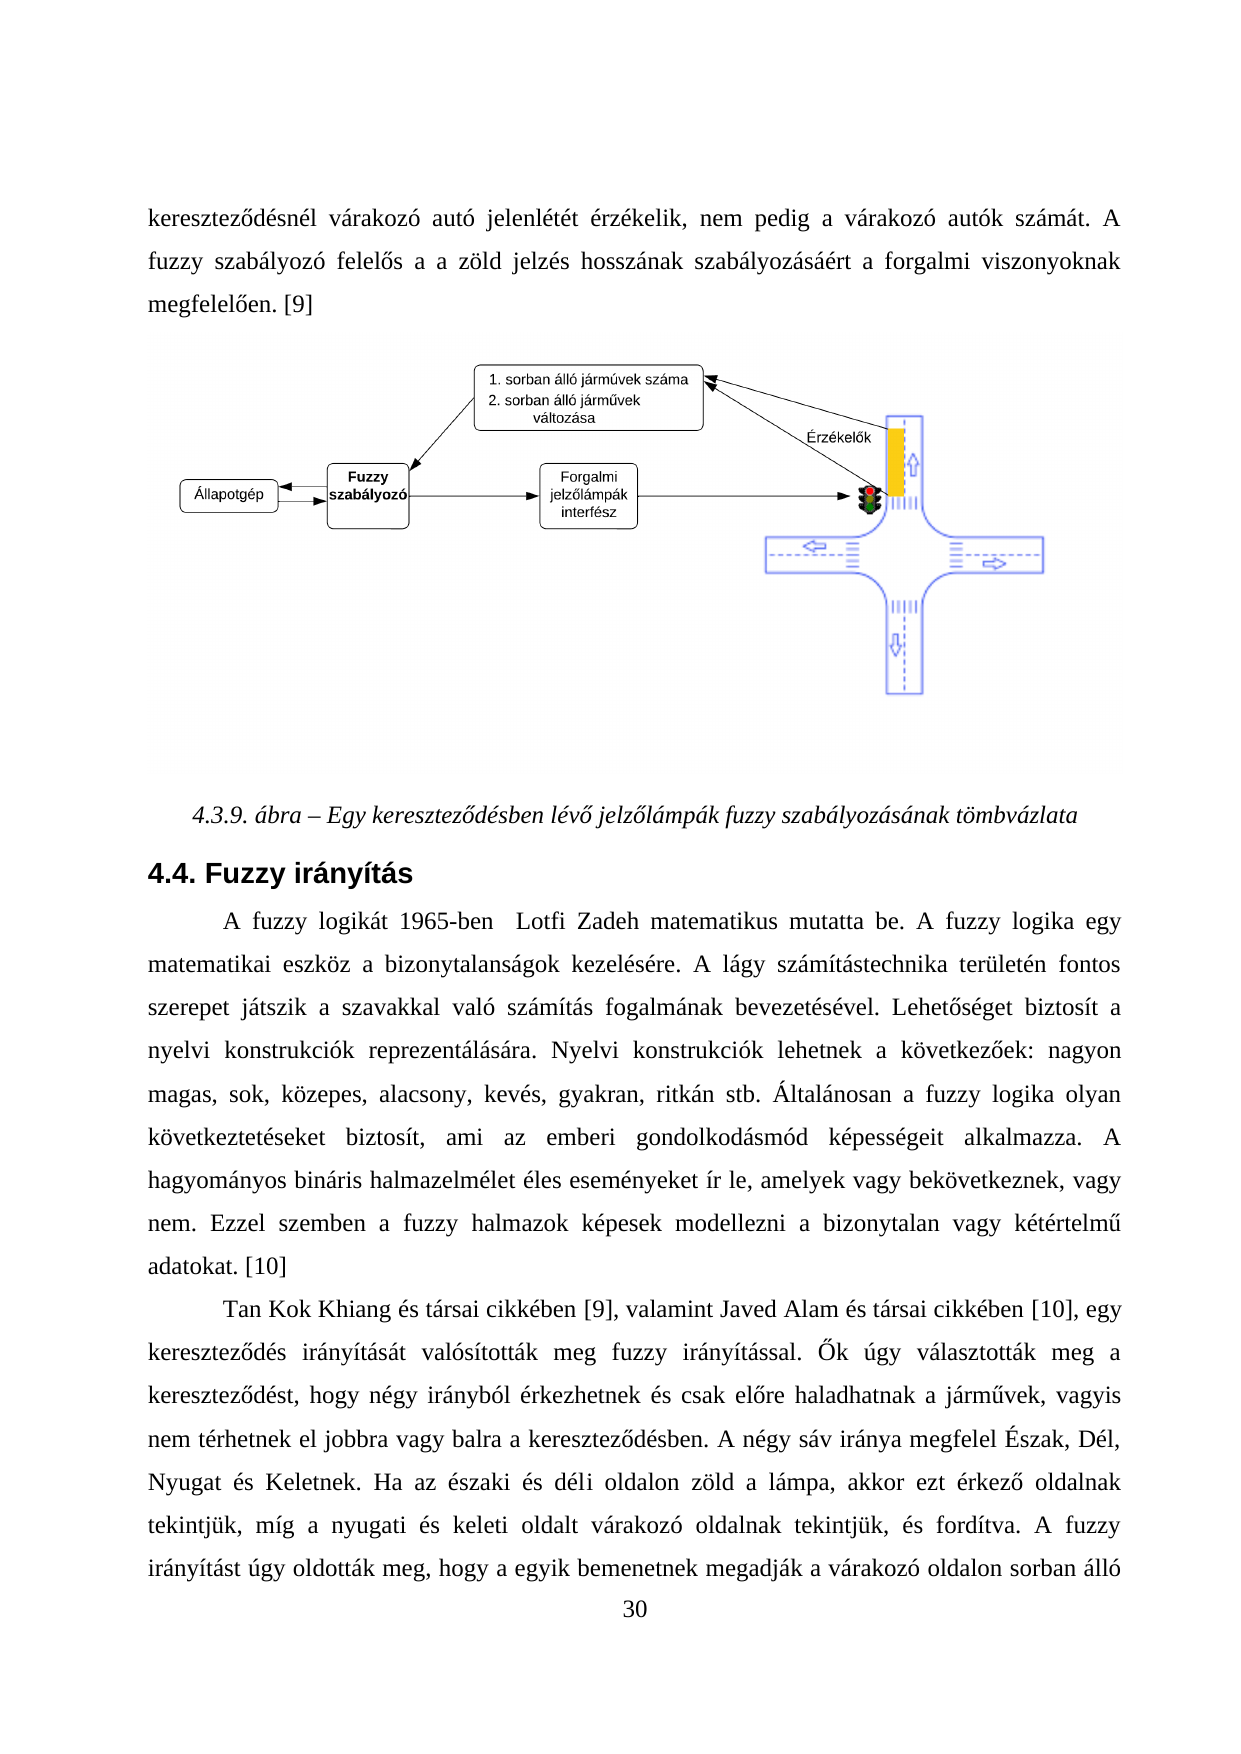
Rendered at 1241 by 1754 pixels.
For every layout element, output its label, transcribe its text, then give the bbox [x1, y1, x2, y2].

text A fuzzy logikát 1965-ben Lotfi Zadeh matematikus mutatta be. A fuzzy logika egy matematikai eszköz a bizonytalanságok kezelésére. A lágy számítástechnika területén fontos szerepet játszik a szavakkal való számítás fogalmának bevezetésével. Lehetőséget biztosít a nyelvi konstrukciók reprezentálására. Nyelvi konstrukciók lehetnek a következőek: nagyon magas, sok, közepes, alacsony, kevés, gyakran, ritkán stb. Általánosan a fuzzy logika olyan következtetéseket biztosít, ami az emberi gondolkodásmód képességeit alkalmazza. A hagyományos bináris halmazelmélet éles eseményeket ír le, amelyek vagy bekövetkeznek, vagy nem. Ezzel szemben a fuzzy halmazok képesek modellezni a bizonytalan vagy kétértelmű adatokat. [10] [148, 906, 1122, 1280]
subtitle Fuzzy irányítás [148, 856, 1122, 889]
picture [147, 332, 1123, 774]
